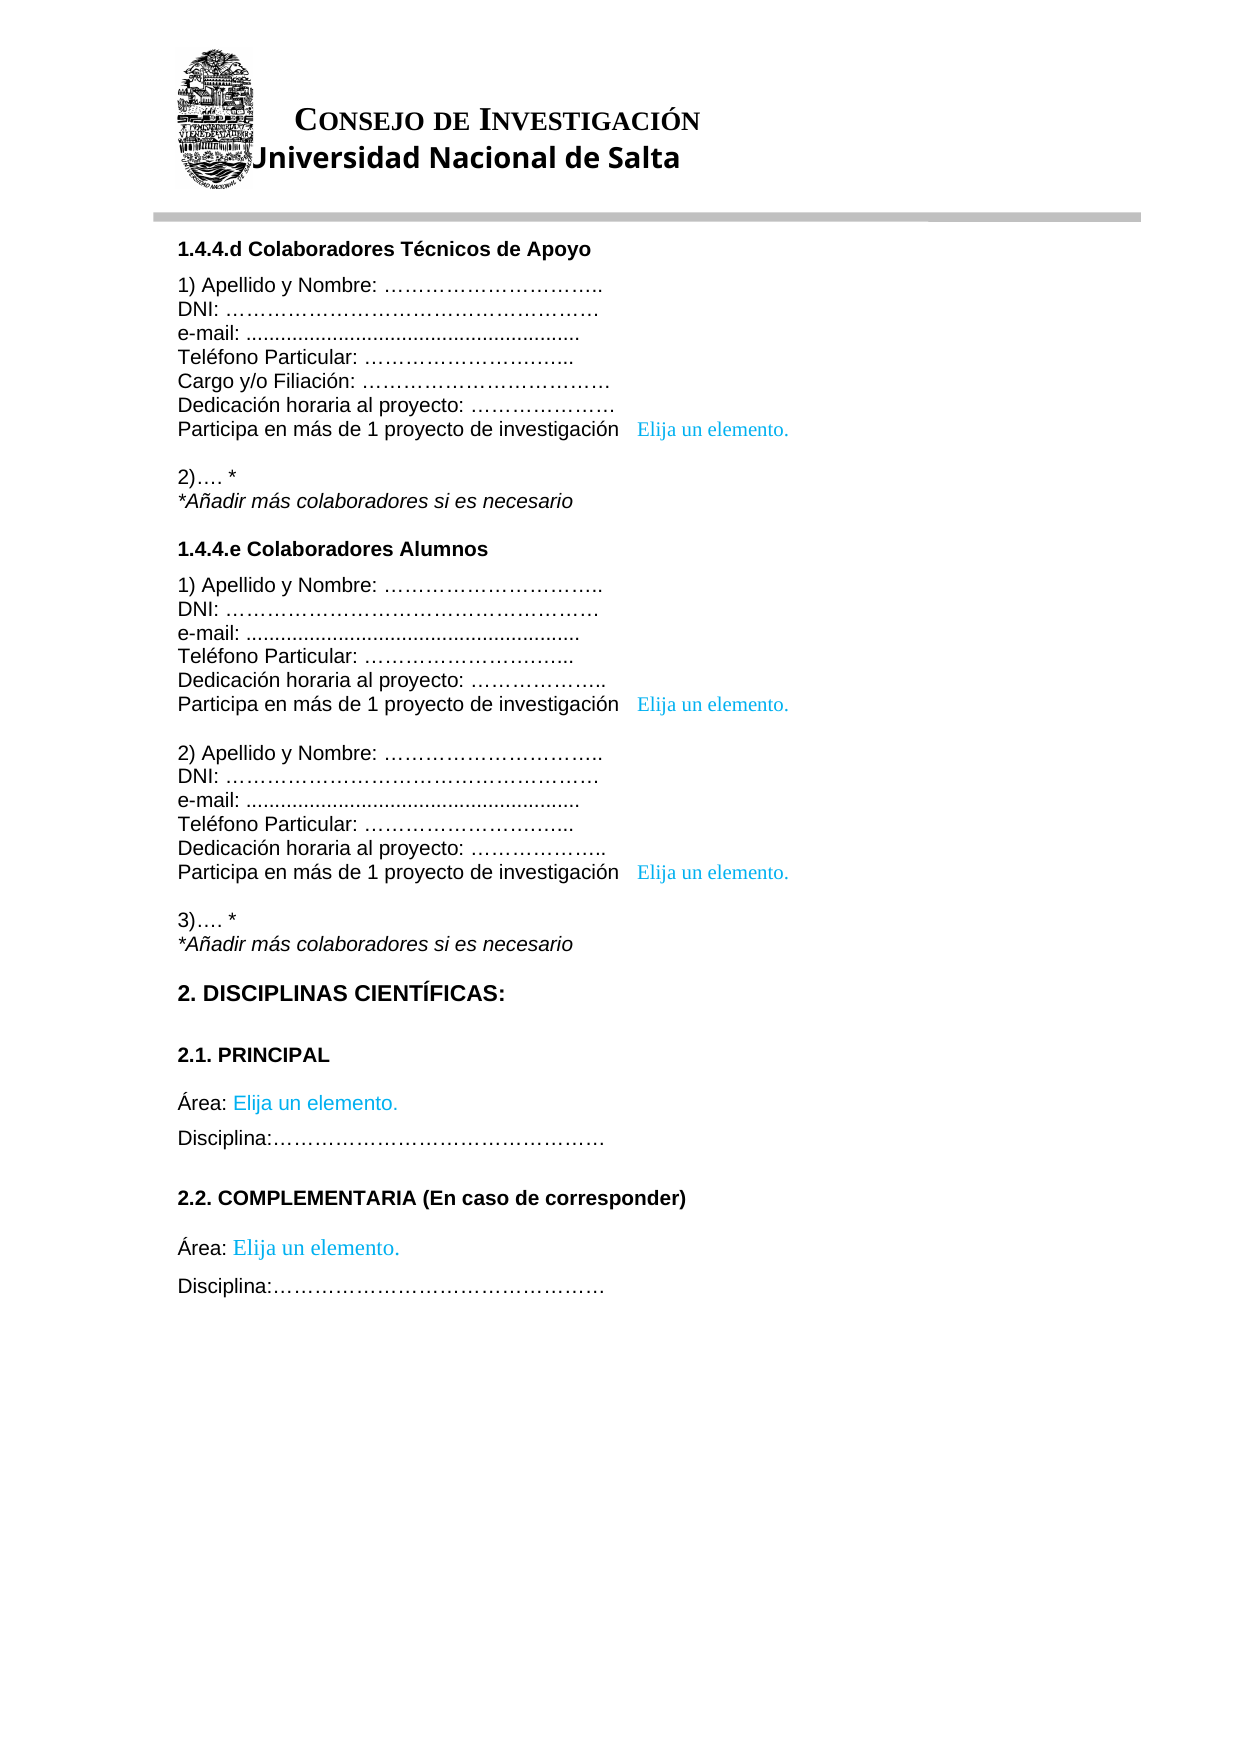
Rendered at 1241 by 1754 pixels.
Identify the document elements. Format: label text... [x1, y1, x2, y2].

text 1.4.4.e Colaboradores Alumnos [177, 536, 1122, 560]
text Participa en más de 1 proyecto de investigación [177, 416, 1122, 441]
text Área: [177, 1234, 1122, 1260]
text Disciplina:………………………………………… [177, 1126, 1122, 1150]
text Teléfono Particular: …………………….…... [177, 644, 1122, 668]
text 2.2. COMPLEMENTARIA (En caso de corresponder) [177, 1186, 1122, 1210]
text Dedicación horaria al proyecto: ………………… [177, 392, 1122, 416]
text Área: [177, 1090, 1122, 1114]
text e-mail: .......................................................... [177, 620, 1122, 644]
text 2.1. PRINCIPAL [177, 1042, 1122, 1066]
text DNI: ……………………………………………… [177, 297, 1122, 321]
text 3)…. * [177, 908, 1122, 932]
text 2. DISCIPLINAS CIENTÍFICAS: [177, 980, 1122, 1006]
text Cargo y/o Filiación: ……………………………… [177, 368, 1122, 392]
text Participa en más de 1 proyecto de investigación [177, 860, 1122, 884]
text Disciplina:………………………………………… [177, 1273, 1122, 1297]
text Participa en más de 1 proyecto de investigación [177, 692, 1122, 716]
text Teléfono Particular: …………………….…... [177, 812, 1122, 836]
text *Añadir más colaboradores si es necesario [177, 932, 1122, 956]
picture [175, 47, 254, 189]
text e-mail: .......................................................... [177, 321, 1122, 344]
text 2)…. * [177, 464, 1122, 488]
text Teléfono Particular: …………………….…... [177, 344, 1122, 368]
text 1) Apellido y Nombre: ………………………….. [177, 572, 1122, 596]
text e-mail: .......................................................... [177, 788, 1122, 812]
text 1) Apellido y Nombre: ………………………….. [177, 273, 1122, 297]
text DNI: ……………………………………………… [177, 596, 1122, 620]
text Dedicación horaria al proyecto: ……………….. [177, 668, 1122, 692]
text 2) Apellido y Nombre: ………………………….. [177, 740, 1122, 764]
text *Añadir más colaboradores si es necesario [177, 488, 1122, 512]
text 1.4.4.d Colaboradores Técnicos de Apoyo [177, 237, 1122, 261]
text DNI: ……………………………………………… [177, 764, 1122, 788]
text Dedicación horaria al proyecto: ……………….. [177, 836, 1122, 860]
